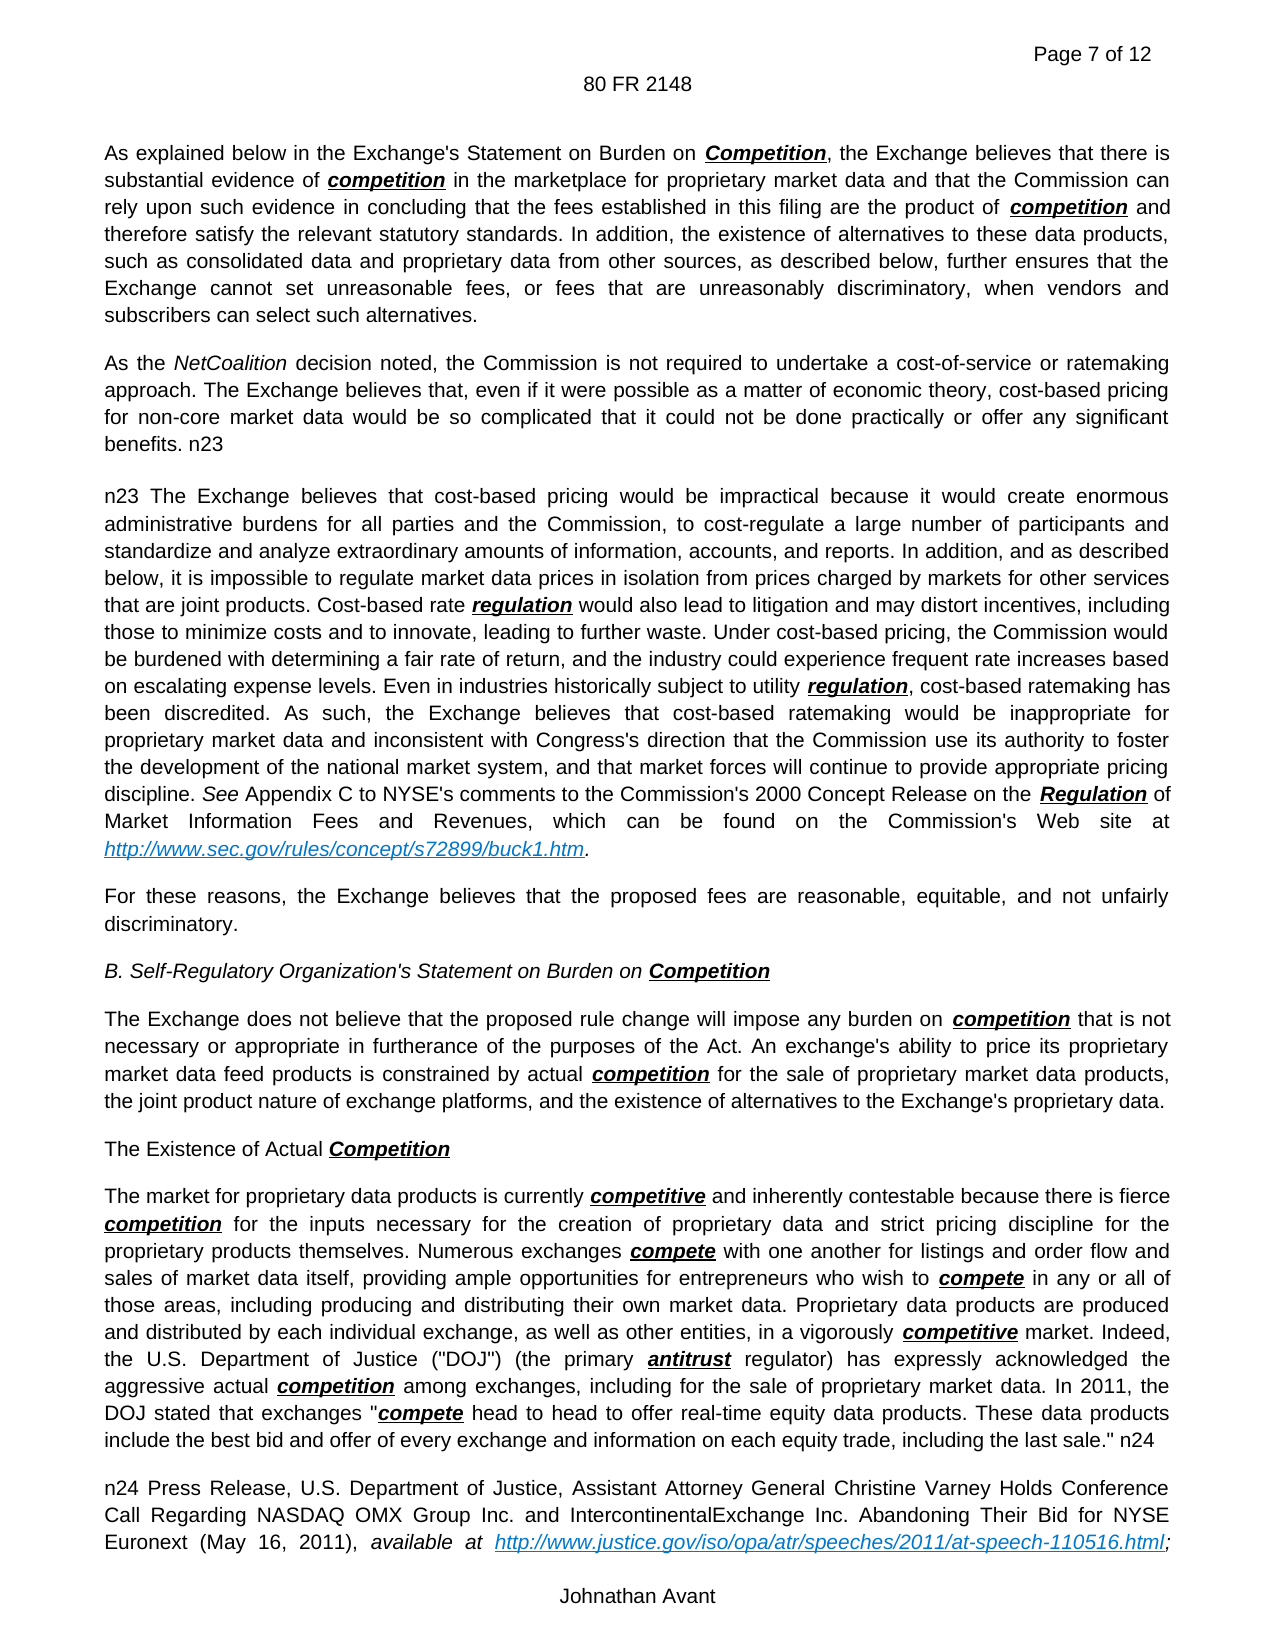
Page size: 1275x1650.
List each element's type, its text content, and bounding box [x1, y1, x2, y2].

text n23 The Exchange believes that cost-based pricing would be impractical because it would create enormous administrative burdens for all parties and the Commission, to cost-regulate a large number of participants and standardize and analyze extraordinary amounts of information, accounts, and reports. In addition, and as described below, it is impossible to regulate market data prices in isolation from prices charged by markets for other services that are joint products. Cost-based rate regulation would also lead to litigation and may distort incentives, including those to minimize costs and to innovate, leading to further waste. Under cost-based pricing, the Commission would be burdened with determining a fair rate of return, and the industry could experience frequent rate increases based on escalating expense levels. Even in industries historically subject to utility regulation, cost-based ratemaking has been discredited. As such, the Exchange believes that cost-based ratemaking would be inappropriate for proprietary market data and inconsistent with Congress's direction that the Commission use its authority to foster the development of the national market system, and that market forces will continue to provide appropriate pricing discipline. See Appendix C to NYSE's comments to the Commission's 2000 Concept Release on the Regulation of Market Information Fees and Revenues, which can be found on the Commission's Web site at http://www.sec.gov/rules/concept/s72899/buck1.htm. [104, 481, 1171, 860]
text As explained below in the Exchange's Statement on Burden on Competition, the Exchange believes that there is substantial evidence of competition in the marketplace for proprietary market data and that the Commission can rely upon such evidence in concluding that the fees established in this filing are the product of competition and therefore satisfy the relevant statutory standards. In addition, the existence of alternatives to these data products, such as consolidated data and proprietary data from other sources, as described below, further ensures that the Exchange cannot set unreasonable fees, or fees that are unreasonably discriminatory, when vendors and subscribers can select such alternatives. [104, 137, 1171, 327]
text B. Self-Regulatory Organization's Statement on Burden on Competition [104, 956, 1171, 983]
text The Existence of Actual Competition [104, 1133, 1171, 1160]
text For these reasons, the Exchange believes that the proposed fees are reasonable, equitable, and not unfairly discriminatory. [104, 881, 1171, 935]
text As the NetCoalition decision noted, the Commission is not required to undertake a cost-of-service or ratemaking approach. The Exchange believes that, even if it were possible as a matter of economic theory, cost-based pricing for non-core market data would be so complicated that it could not be done practically or offer any significant benefits. n23 [104, 348, 1171, 456]
text The Exchange does not believe that the proposed rule change will impose any burden on competition that is not necessary or appropriate in furtherance of the purposes of the Act. An exchange's ability to price its proprietary market data feed products is constrained by actual competition for the sale of proprietary market data products, the joint product nature of exchange platforms, and the existence of alternatives to the Exchange's proprietary data. [104, 1004, 1171, 1112]
text The market for proprietary data products is currently competitive and inherently contestable because there is fierce competition for the inputs necessary for the creation of proprietary data and strict pricing discipline for the proprietary products themselves. Numerous exchanges compete with one another for listings and order flow and sales of market data itself, providing ample opportunities for entrepreneurs who wish to compete in any or all of those areas, including producing and distributing their own market data. Proprietary data products are produced and distributed by each individual exchange, as well as other entities, in a vigorously competitive market. Indeed, the U.S. Department of Justice ("DOJ") (the primary antitrust regulator) has expressly acknowledged the aggressive actual competition among exchanges, including for the sale of proprietary market data. In 2011, the DOJ stated that exchanges "compete head to head to offer real-time equity data products. These data products include the best bid and offer of every exchange and information on each equity trade, including the last sale." n24 [104, 1181, 1171, 1452]
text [104, 1473, 1171, 1554]
